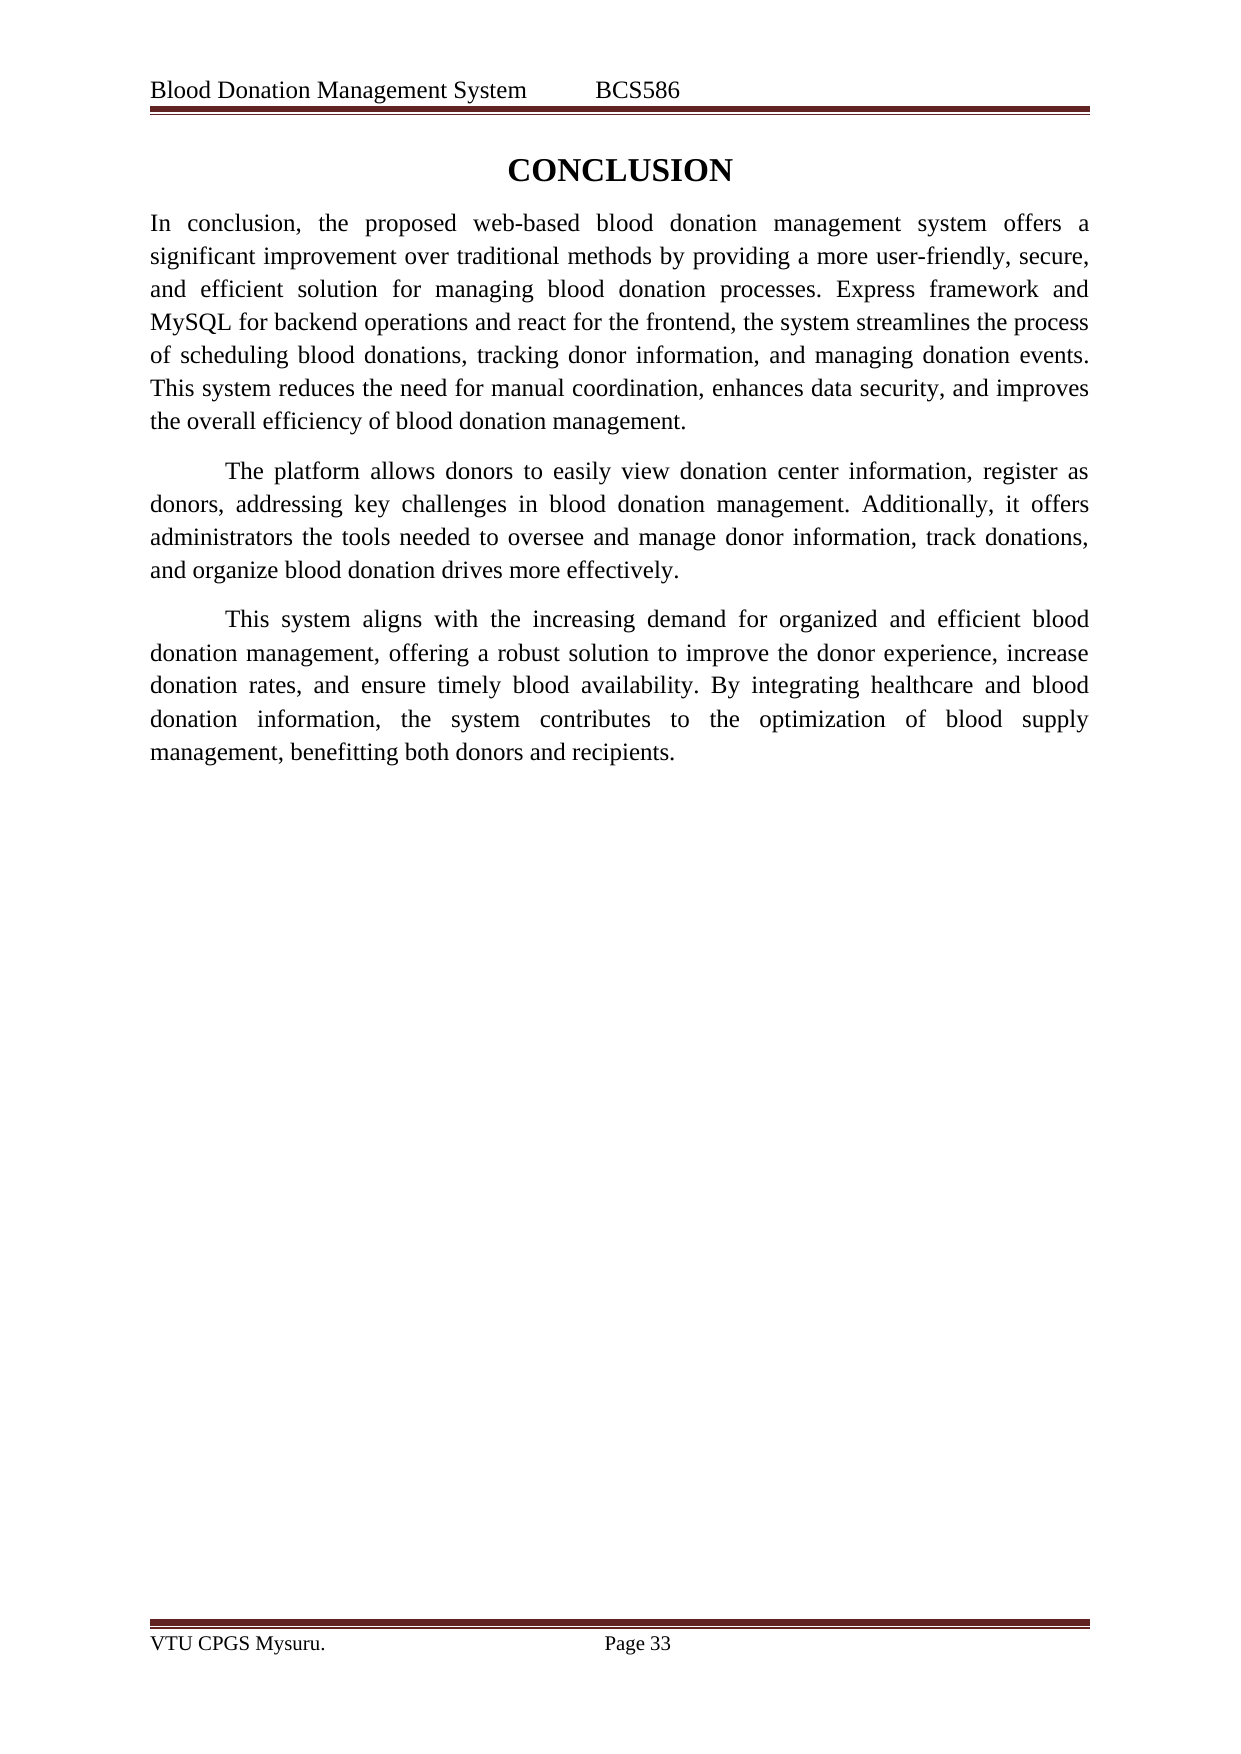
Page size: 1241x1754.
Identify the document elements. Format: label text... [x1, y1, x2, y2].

text In conclusion, the proposed web-based blood donation management system offers a significant improvement over traditional methods by providing a more user-friendly, secure, and efficient solution for managing blood donation processes. Express framework and MySQL for backend operations and react for the frontend, the system streamlines the process of scheduling blood donations, tracking donor information, and managing donation events. This system reduces the need for manual coordination, enhances data security, and improves the overall efficiency of blood donation management. [150, 208, 1090, 435]
text CONCLUSION [150, 150, 1090, 188]
text This system aligns with the increasing demand for organized and efficient blood donation management, offering a robust solution to improve the donor experience, increase donation rates, and ensure timely blood availability. By integrating healthcare and blood donation information, the system contributes to the optimization of blood supply management, benefitting both donors and recipients. [150, 604, 1090, 765]
text The platform allows donors to easily view donation center information, register as donors, addressing key challenges in blood donation management. Additionally, it offers administrators the tools needed to oversee and manage donor information, track donations, and organize blood donation drives more effectively. [150, 456, 1090, 584]
